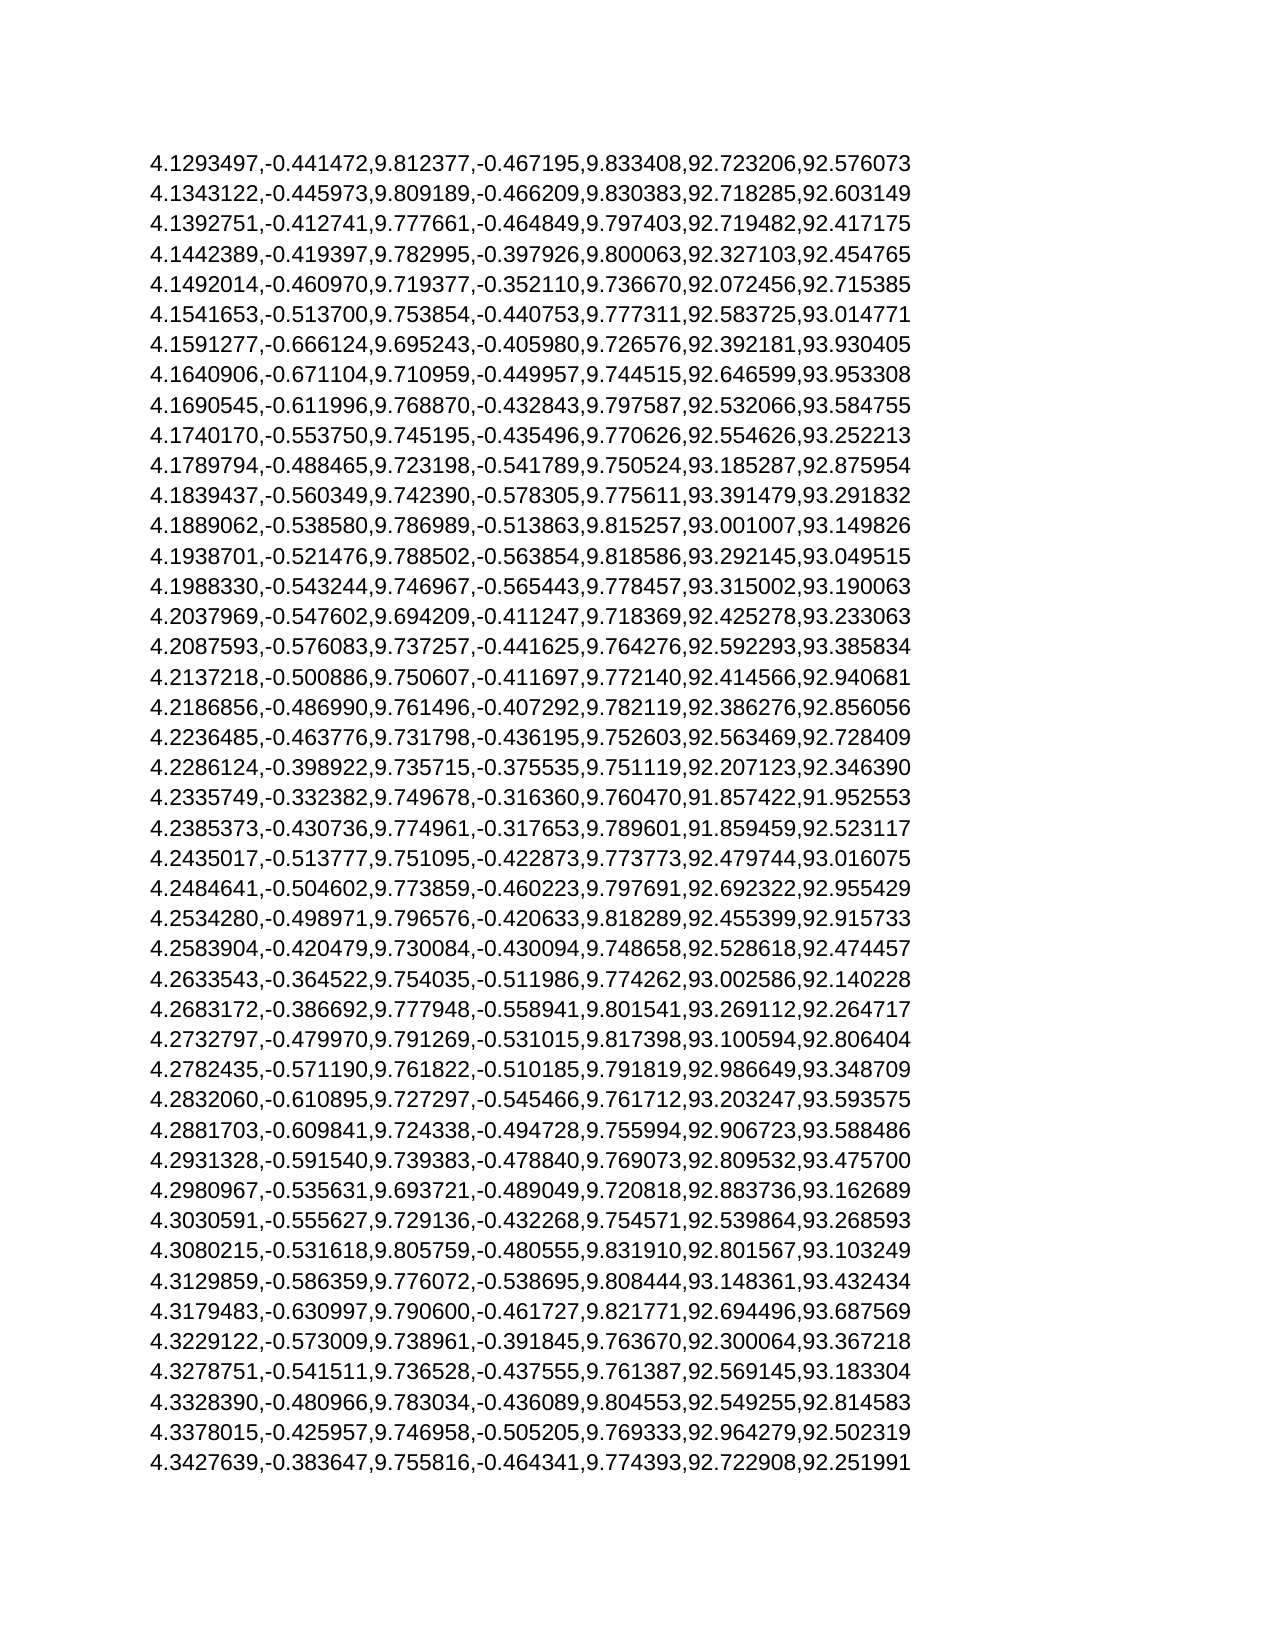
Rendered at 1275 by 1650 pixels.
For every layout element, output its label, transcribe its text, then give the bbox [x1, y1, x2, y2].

text 4.3179483,-0.630997,9.790600,-0.461727,9.821771,92.694496,93.687569 [150, 1298, 1125, 1324]
text 4.2881703,-0.609841,9.724338,-0.494728,9.755994,92.906723,93.588486 [150, 1117, 1125, 1143]
text 4.3129859,-0.586359,9.776072,-0.538695,9.808444,93.148361,93.432434 [150, 1268, 1125, 1294]
text 4.2633543,-0.364522,9.754035,-0.511986,9.774262,93.002586,92.140228 [150, 966, 1125, 992]
text 4.1938701,-0.521476,9.788502,-0.563854,9.818586,93.292145,93.049515 [150, 543, 1125, 569]
text 4.2484641,-0.504602,9.773859,-0.460223,9.797691,92.692322,92.955429 [150, 875, 1125, 901]
text 4.1740170,-0.553750,9.745195,-0.435496,9.770626,92.554626,93.252213 [150, 422, 1125, 448]
text 4.2583904,-0.420479,9.730084,-0.430094,9.748658,92.528618,92.474457 [150, 935, 1125, 962]
text 4.2037969,-0.547602,9.694209,-0.411247,9.718369,92.425278,93.233063 [150, 603, 1125, 629]
text 4.1492014,-0.460970,9.719377,-0.352110,9.736670,92.072456,92.715385 [150, 271, 1125, 297]
text 4.2732797,-0.479970,9.791269,-0.531015,9.817398,93.100594,92.806404 [150, 1026, 1125, 1052]
text 4.2435017,-0.513777,9.751095,-0.422873,9.773773,92.479744,93.016075 [150, 845, 1125, 871]
text 4.3278751,-0.541511,9.736528,-0.437555,9.761387,92.569145,93.183304 [150, 1358, 1125, 1385]
text 4.2186856,-0.486990,9.761496,-0.407292,9.782119,92.386276,92.856056 [150, 694, 1125, 720]
text 4.3030591,-0.555627,9.729136,-0.432268,9.754571,92.539864,93.268593 [150, 1207, 1125, 1234]
text 4.2335749,-0.332382,9.749678,-0.316360,9.760470,91.857422,91.952553 [150, 784, 1125, 811]
text 4.2832060,-0.610895,9.727297,-0.545466,9.761712,93.203247,93.593575 [150, 1086, 1125, 1113]
text 4.2236485,-0.463776,9.731798,-0.436195,9.752603,92.563469,92.728409 [150, 724, 1125, 750]
text 4.2980967,-0.535631,9.693721,-0.489049,9.720818,92.883736,93.162689 [150, 1177, 1125, 1203]
text 4.3080215,-0.531618,9.805759,-0.480555,9.831910,92.801567,93.103249 [150, 1237, 1125, 1264]
text 4.1541653,-0.513700,9.753854,-0.440753,9.777311,92.583725,93.014771 [150, 301, 1125, 327]
text 4.1789794,-0.488465,9.723198,-0.541789,9.750524,93.185287,92.875954 [150, 452, 1125, 478]
text 4.2087593,-0.576083,9.737257,-0.441625,9.764276,92.592293,93.385834 [150, 633, 1125, 660]
text 4.2782435,-0.571190,9.761822,-0.510185,9.791819,92.986649,93.348709 [150, 1056, 1125, 1083]
text 4.1889062,-0.538580,9.786989,-0.513863,9.815257,93.001007,93.149826 [150, 512, 1125, 539]
text 4.3427639,-0.383647,9.755816,-0.464341,9.774393,92.722908,92.251991 [150, 1449, 1125, 1475]
text 4.1591277,-0.666124,9.695243,-0.405980,9.726576,92.392181,93.930405 [150, 331, 1125, 358]
text 4.3229122,-0.573009,9.738961,-0.391845,9.763670,92.300064,93.367218 [150, 1328, 1125, 1354]
text 4.3328390,-0.480966,9.783034,-0.436089,9.804553,92.549255,92.814583 [150, 1388, 1125, 1415]
text 4.2683172,-0.386692,9.777948,-0.558941,9.801541,93.269112,92.264717 [150, 996, 1125, 1022]
text 4.1442389,-0.419397,9.782995,-0.397926,9.800063,92.327103,92.454765 [150, 241, 1125, 267]
text 4.2286124,-0.398922,9.735715,-0.375535,9.751119,92.207123,92.346390 [150, 754, 1125, 781]
text 4.2385373,-0.430736,9.774961,-0.317653,9.789601,91.859459,92.523117 [150, 814, 1125, 841]
text 4.1343122,-0.445973,9.809189,-0.466209,9.830383,92.718285,92.603149 [150, 180, 1125, 207]
text 4.1690545,-0.611996,9.768870,-0.432843,9.797587,92.532066,93.584755 [150, 392, 1125, 418]
text 4.1293497,-0.441472,9.812377,-0.467195,9.833408,92.723206,92.576073 [150, 150, 1125, 176]
text 4.2931328,-0.591540,9.739383,-0.478840,9.769073,92.809532,93.475700 [150, 1147, 1125, 1173]
text 4.1839437,-0.560349,9.742390,-0.578305,9.775611,93.391479,93.291832 [150, 482, 1125, 509]
text 4.3378015,-0.425957,9.746958,-0.505205,9.769333,92.964279,92.502319 [150, 1419, 1125, 1445]
text 4.1640906,-0.671104,9.710959,-0.449957,9.744515,92.646599,93.953308 [150, 361, 1125, 388]
text 4.2534280,-0.498971,9.796576,-0.420633,9.818289,92.455399,92.915733 [150, 905, 1125, 932]
text 4.1392751,-0.412741,9.777661,-0.464849,9.797403,92.719482,92.417175 [150, 210, 1125, 237]
text 4.1988330,-0.543244,9.746967,-0.565443,9.778457,93.315002,93.190063 [150, 573, 1125, 599]
text 4.2137218,-0.500886,9.750607,-0.411697,9.772140,92.414566,92.940681 [150, 663, 1125, 690]
